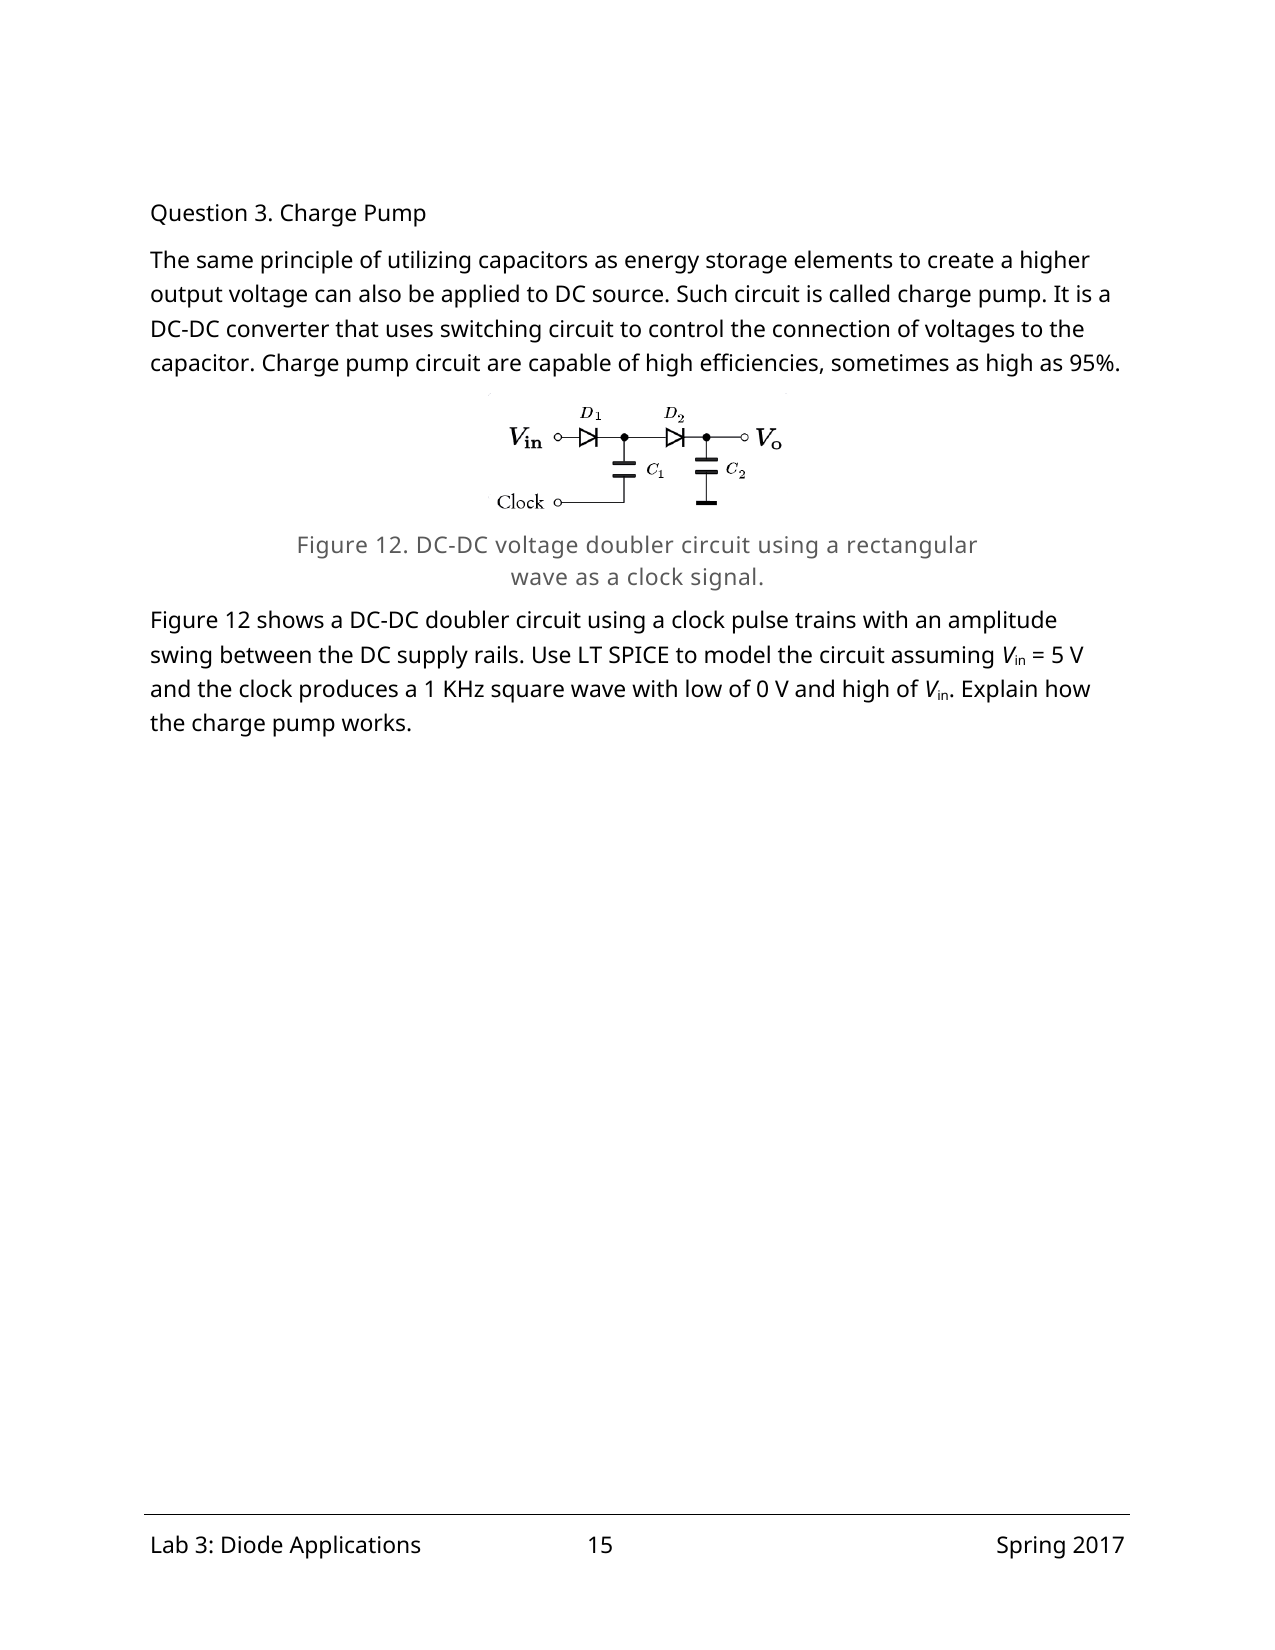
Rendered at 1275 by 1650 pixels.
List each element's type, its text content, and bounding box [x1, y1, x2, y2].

picture [488, 393, 788, 514]
text Question 3. Charge Pump [150, 197, 1125, 228]
text Figure 12. DC-DC voltage doubler circuit using a rectangular wave as a clock signal. [270, 529, 1005, 592]
text The same principle of utilizing capacitors as energy storage elements to create a higher output voltage can also be applied to DC source. Such circuit is called charge pump. It is a DC-DC converter that uses switching circuit to control the connection of voltages to the capacitor. Charge pump circuit are capable of high efficiencies, sometimes as high as 95%. [150, 244, 1125, 378]
text Figure 12 shows a DC-DC doubler circuit using a clock pulse trains with an amplitude swing between the DC supply rails. Use LT SPICE to model the circuit assuming Vin = 5 V and the clock produces a 1 KHz square wave with low of 0 V and high of Vin. Explain how the charge pump works. [150, 604, 1125, 739]
